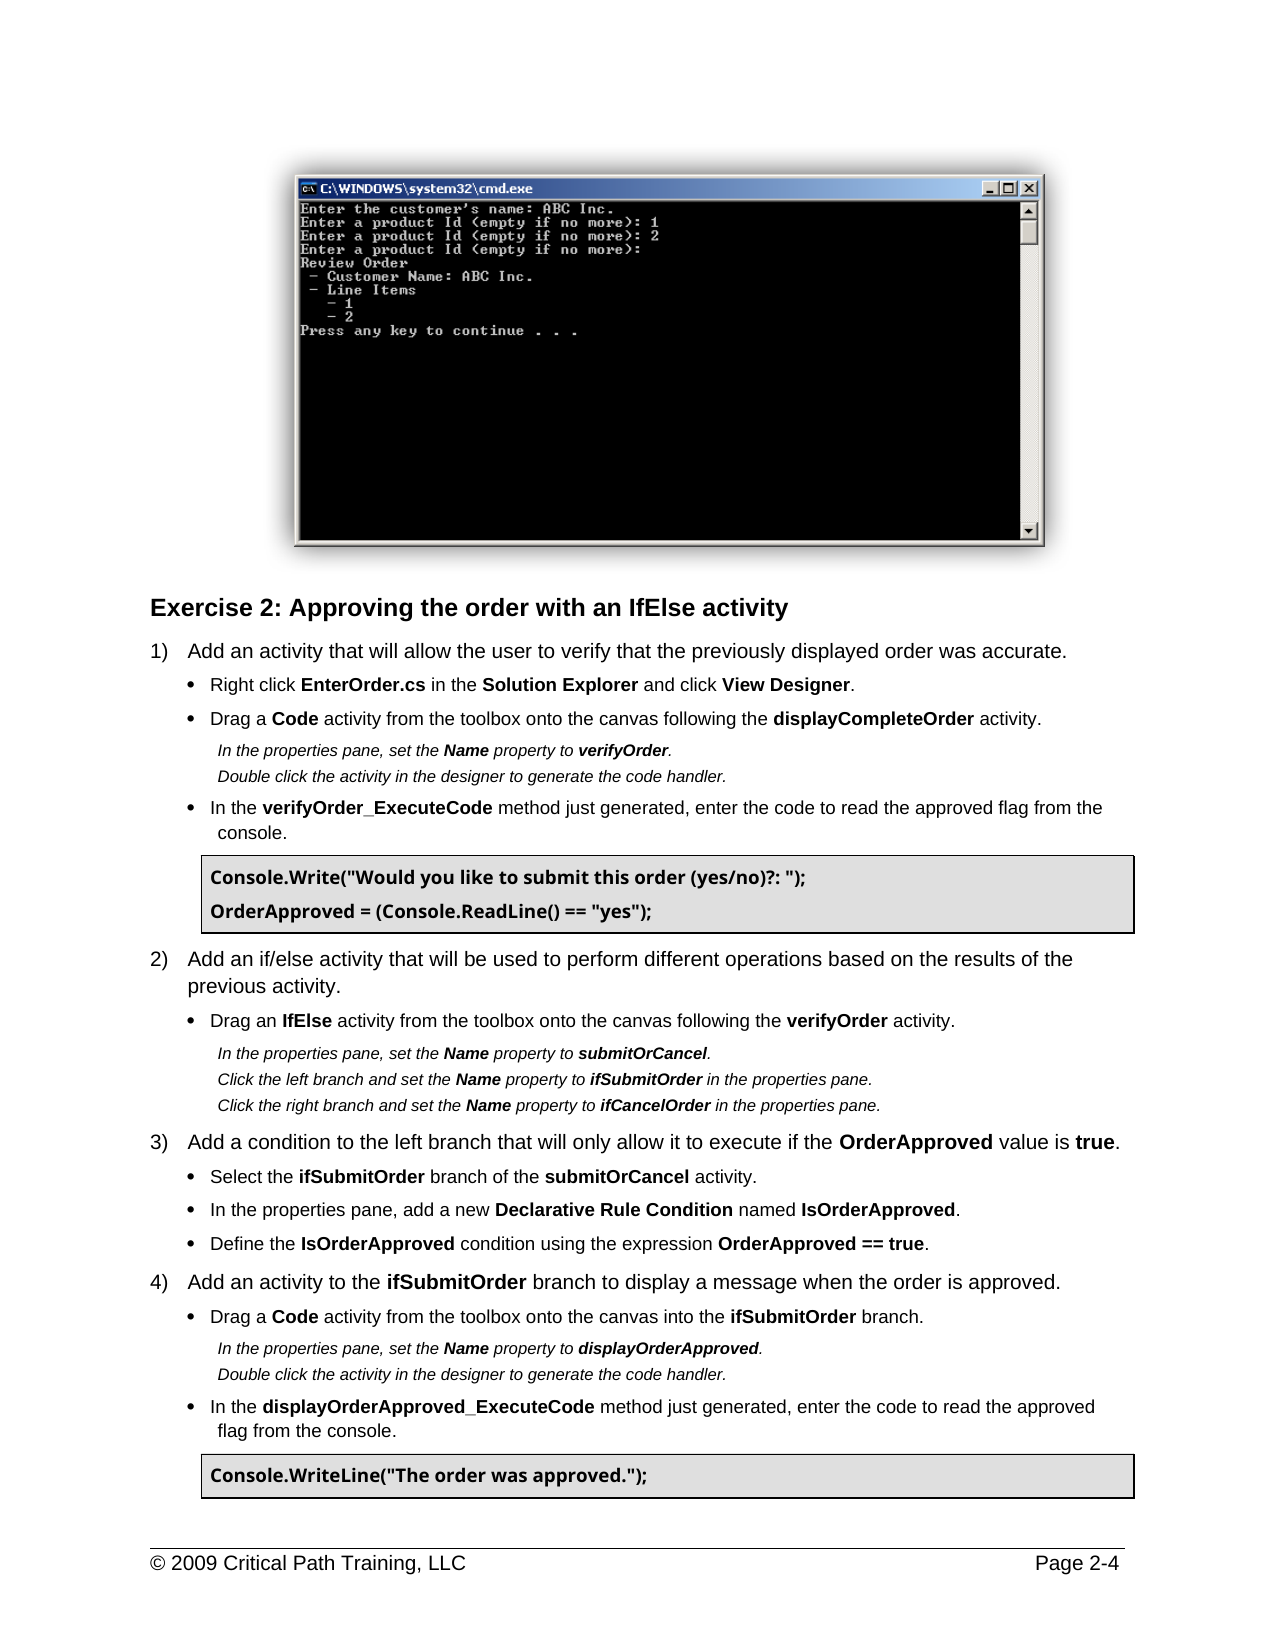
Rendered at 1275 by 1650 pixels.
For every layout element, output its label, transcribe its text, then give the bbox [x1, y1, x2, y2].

subtitle In the displayOrderApproved_ExecuteCode method just generated, enter the code to read the approved flag from the console. [187, 1395, 1125, 1442]
subtitle Exercise 2: Approving the order with an IfElse activity [150, 593, 1125, 622]
subtitle In the properties pane, set the Name property to displayOrderApproved. [217, 1339, 1125, 1358]
subtitle Right click EnterOrder.cs in the Solution Explorer and click View Designer. [187, 674, 1125, 696]
text OrderApproved = (Console.ReadLine() == "yes"); [202, 889, 1133, 932]
text Console.Write("Would you like to submit this order (yes/no)?: "); [202, 856, 1133, 889]
text Console.WriteLine("The order was approved."); [202, 1455, 1133, 1497]
subtitle Double click the activity in the designer to generate the code handler. [217, 767, 1125, 786]
picture [294, 174, 1045, 547]
subtitle Add an activity to the ifSubmitOrder branch to display a message when the order is approved. [150, 1270, 1125, 1294]
subtitle Add an if/else activity that will be used to perform different operations based on the results of the previous activity. [150, 947, 1125, 998]
subtitle Click the left branch and set the Name property to ifSubmitOrder in the properties pane. [217, 1069, 1125, 1089]
subtitle In the properties pane, add a new Declarative Rule Condition named IsOrderApproved. [187, 1199, 1125, 1221]
subtitle In the properties pane, set the Name property to submitOrCancel. [217, 1043, 1125, 1063]
subtitle In the verifyOrder_ExecuteCode method just generated, enter the code to read the approved flag from the console. [187, 797, 1125, 844]
subtitle In the properties pane, set the Name property to verifyOrder. [217, 741, 1125, 760]
subtitle Drag an IfElse activity from the toolbox onto the canvas following the verifyOrder activity. [187, 1010, 1125, 1032]
subtitle Drag a Code activity from the toolbox onto the canvas into the ifSubmitOrder branch. [187, 1306, 1125, 1327]
subtitle Define the IsOrderApproved condition using the expression OrderApproved == true. [187, 1232, 1125, 1254]
subtitle Add a condition to the left branch that will only allow it to execute if the OrderApproved value is true. [150, 1130, 1125, 1154]
subtitle Click the right branch and set the Name property to ifCancelOrder in the properties pane. [217, 1096, 1125, 1115]
subtitle Double click the activity in the designer to generate the code handler. [217, 1365, 1125, 1384]
subtitle Add an activity that will allow the user to verify that the previously displayed order was accurate. [150, 638, 1125, 662]
subtitle Drag a Code activity from the toolbox onto the canvas following the displayCompleteOrder activity. [187, 707, 1125, 729]
subtitle Select the ifSubmitOrder branch of the submitOrCancel activity. [187, 1166, 1125, 1188]
